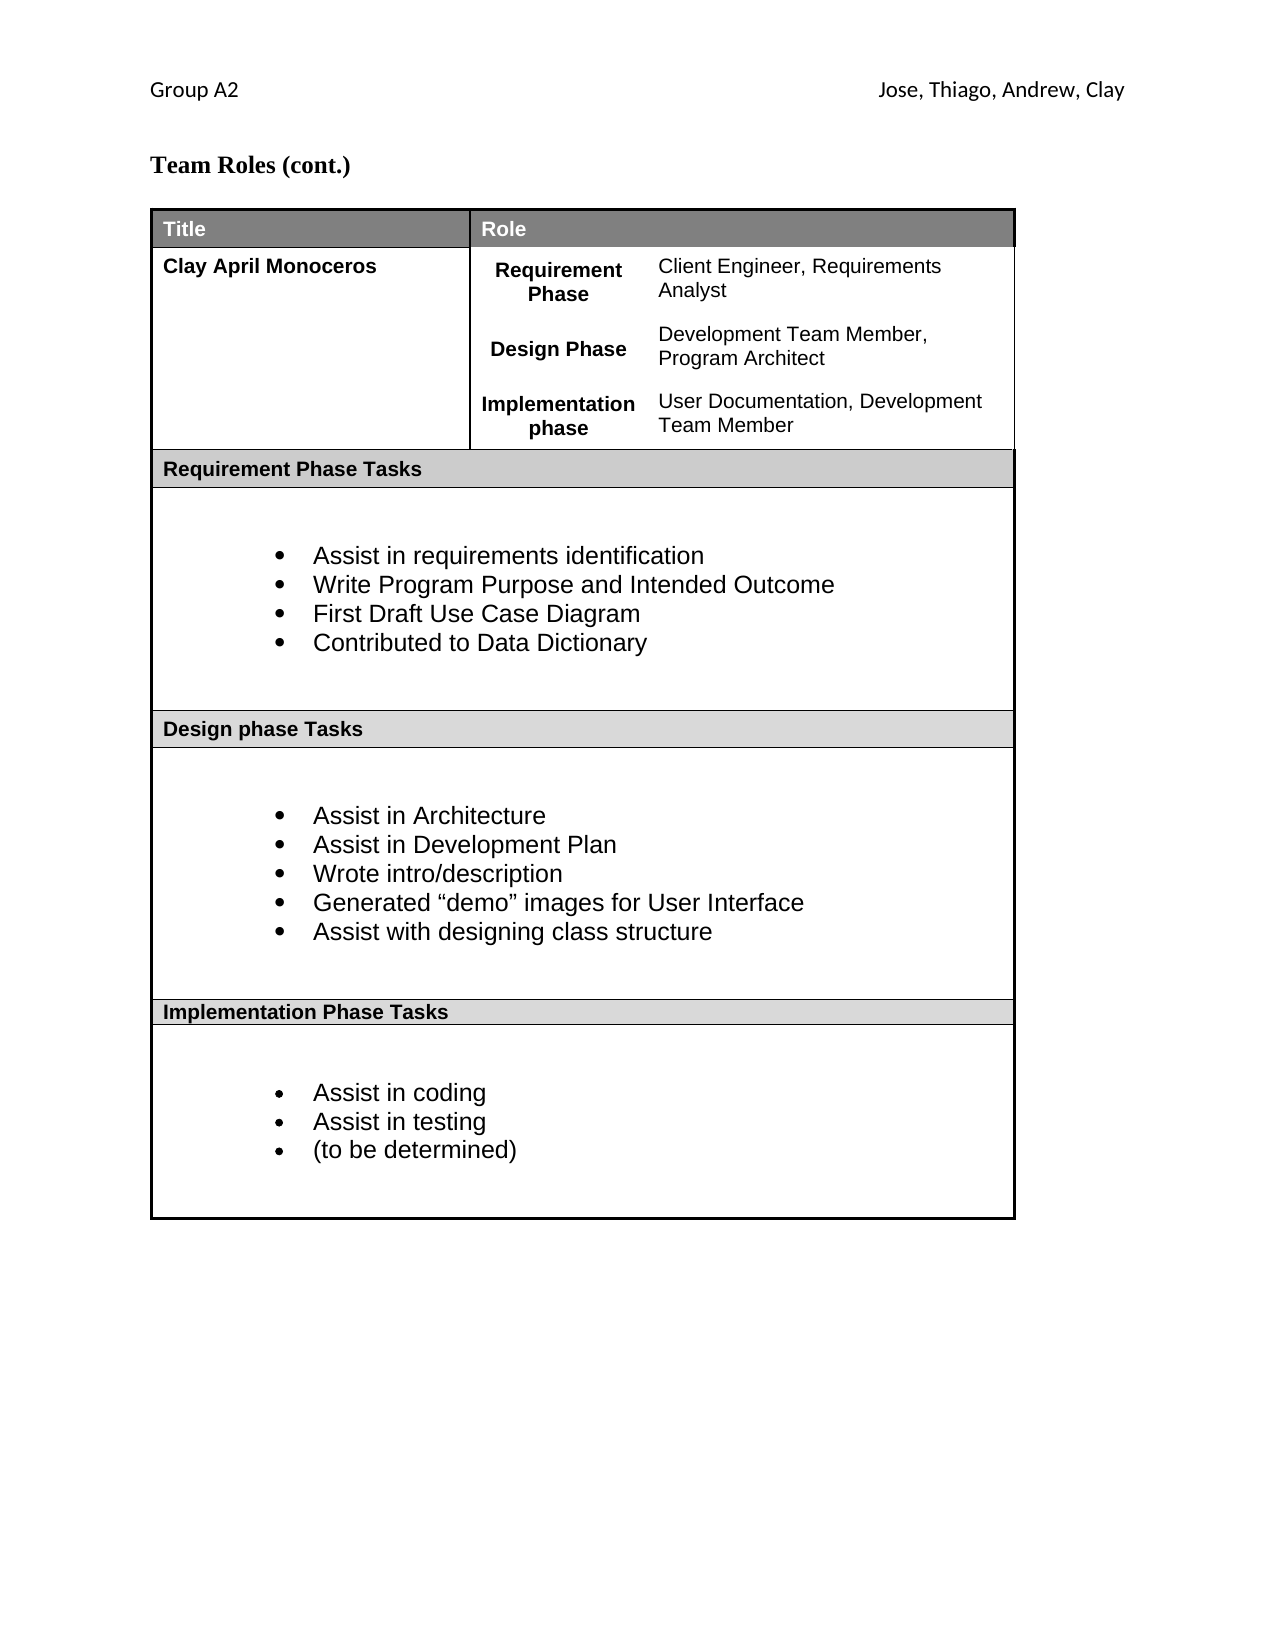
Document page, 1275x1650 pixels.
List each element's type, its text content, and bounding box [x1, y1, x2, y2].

table_cell Implementation Phase Tasks [153, 1000, 1013, 1024]
table_cell User Documentation, Development Team Member [647, 382, 1014, 449]
table_cell Implementation phase [471, 382, 647, 449]
text Team Roles (cont.) [150, 150, 1125, 179]
table_cell Assist in coding Assist in testing (to be determined) [153, 1025, 1013, 1217]
table_header Role [471, 211, 1013, 247]
table_cell Requirement Phase Tasks [153, 449, 1013, 487]
table_cell Assist in requirements identification Write Program Purpose and Intended Outcome First Draft Use Case Diagram Contributed to Data Dictionary [153, 488, 1013, 709]
table_cell Development Team Member, Program Architect [647, 315, 1014, 382]
table_cell Design Phase [471, 315, 647, 382]
table_cell Client Engineer, Requirements Analyst [647, 247, 1014, 314]
table_cell Assist in Architecture Assist in Development Plan Wrote intro/description Generated “demo” images for User Interface Assist with designing class structure [153, 748, 1013, 999]
table_cell Design phase Tasks [153, 711, 1013, 747]
table_cell Requirement Phase [471, 247, 647, 314]
table_cell Clay April Monoceros [153, 248, 469, 449]
table_header Title [153, 211, 469, 247]
